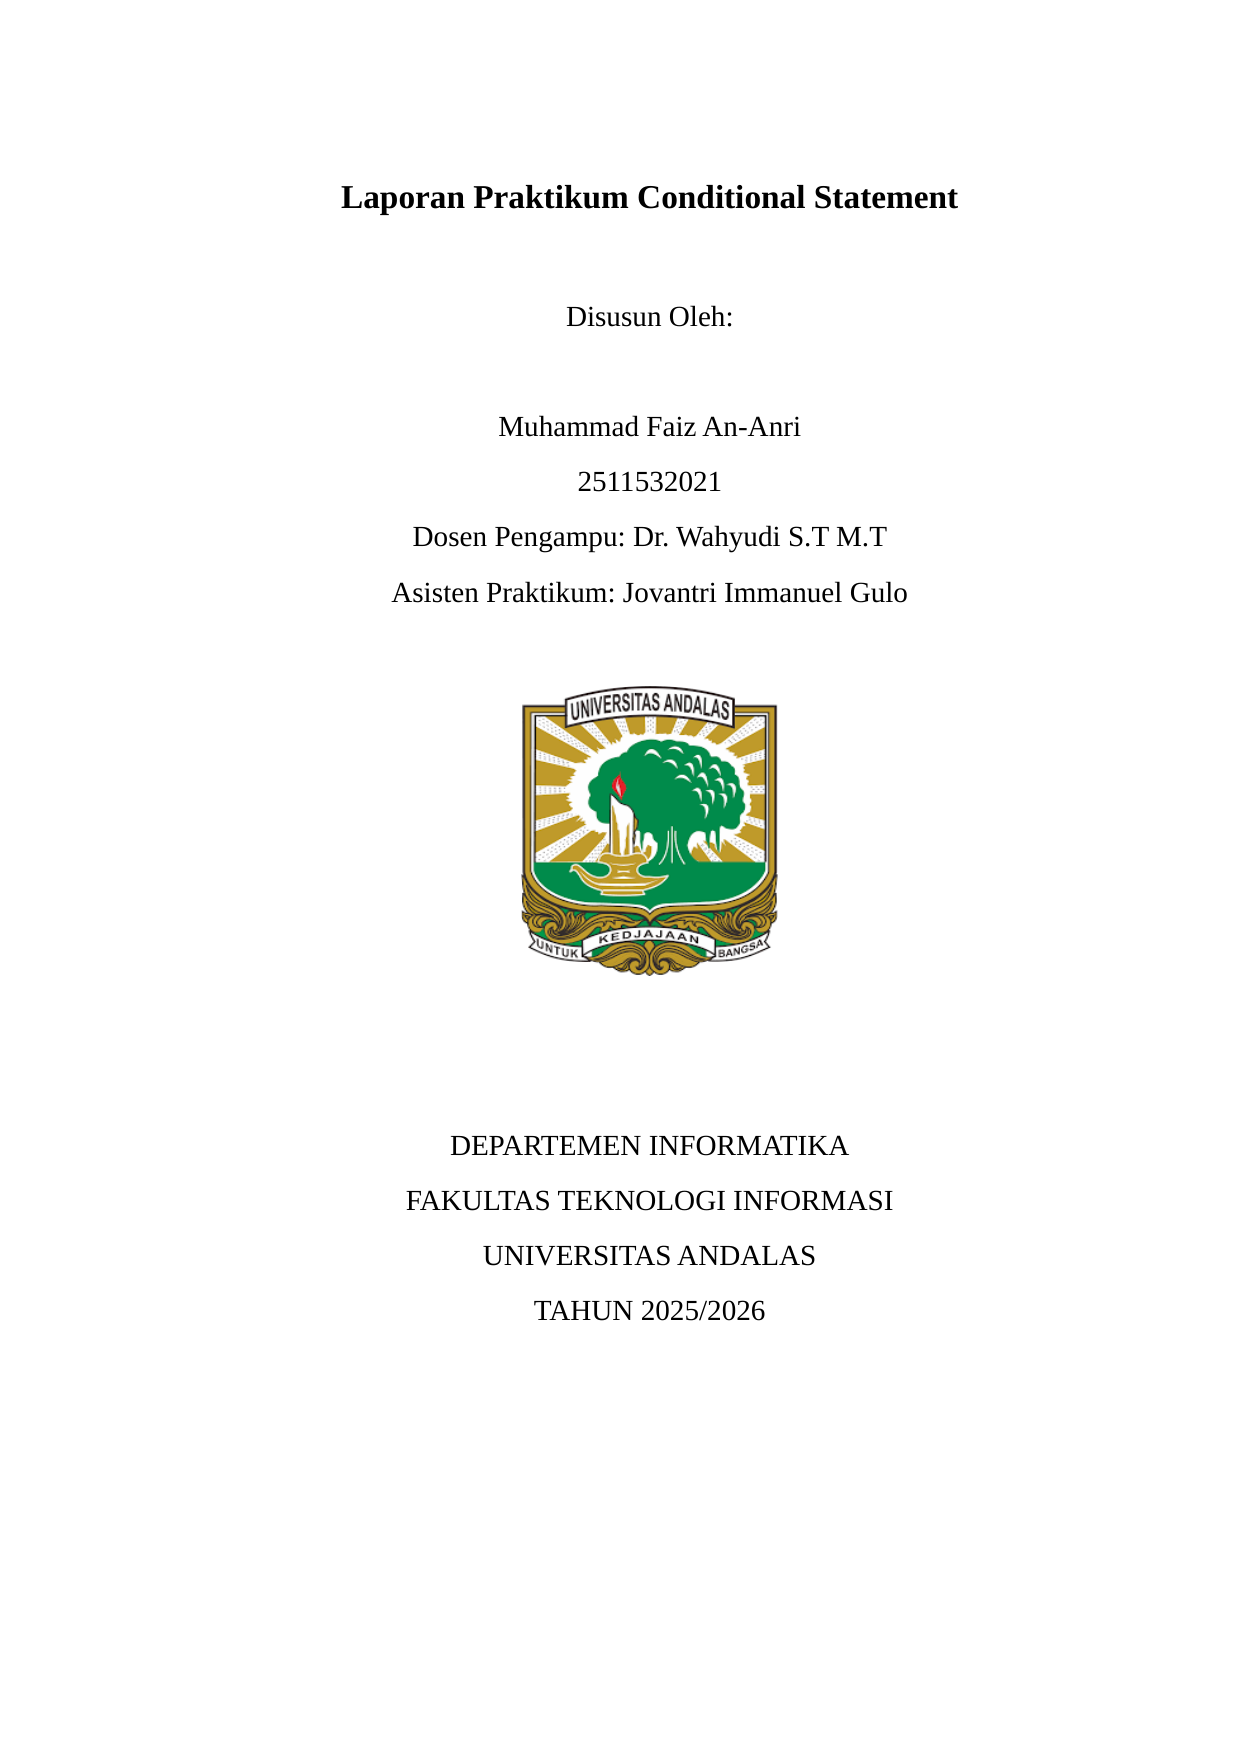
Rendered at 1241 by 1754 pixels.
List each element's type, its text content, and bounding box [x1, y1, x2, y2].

text Disusun Oleh: [236, 299, 1063, 332]
text Dosen Pengampu: Dr. Wahyudi S.T M.T [236, 519, 1063, 553]
text 2511532021 [236, 464, 1063, 498]
text Laporan Praktikum Conditional Statement [236, 177, 1063, 216]
text TAHUN 2025/2026 [236, 1293, 1063, 1327]
text Muhammad Faiz An-Anri [236, 409, 1063, 443]
text UNIVERSITAS ANDALAS [236, 1238, 1063, 1272]
text Asisten Praktikum: Jovantri Immanuel Gulo [236, 575, 1063, 608]
text FAKULTAS TEKNOLOGI INFORMASI [236, 1183, 1063, 1217]
picture [521, 686, 778, 976]
text DEPARTEMEN INFORMATIKA [236, 1128, 1063, 1161]
